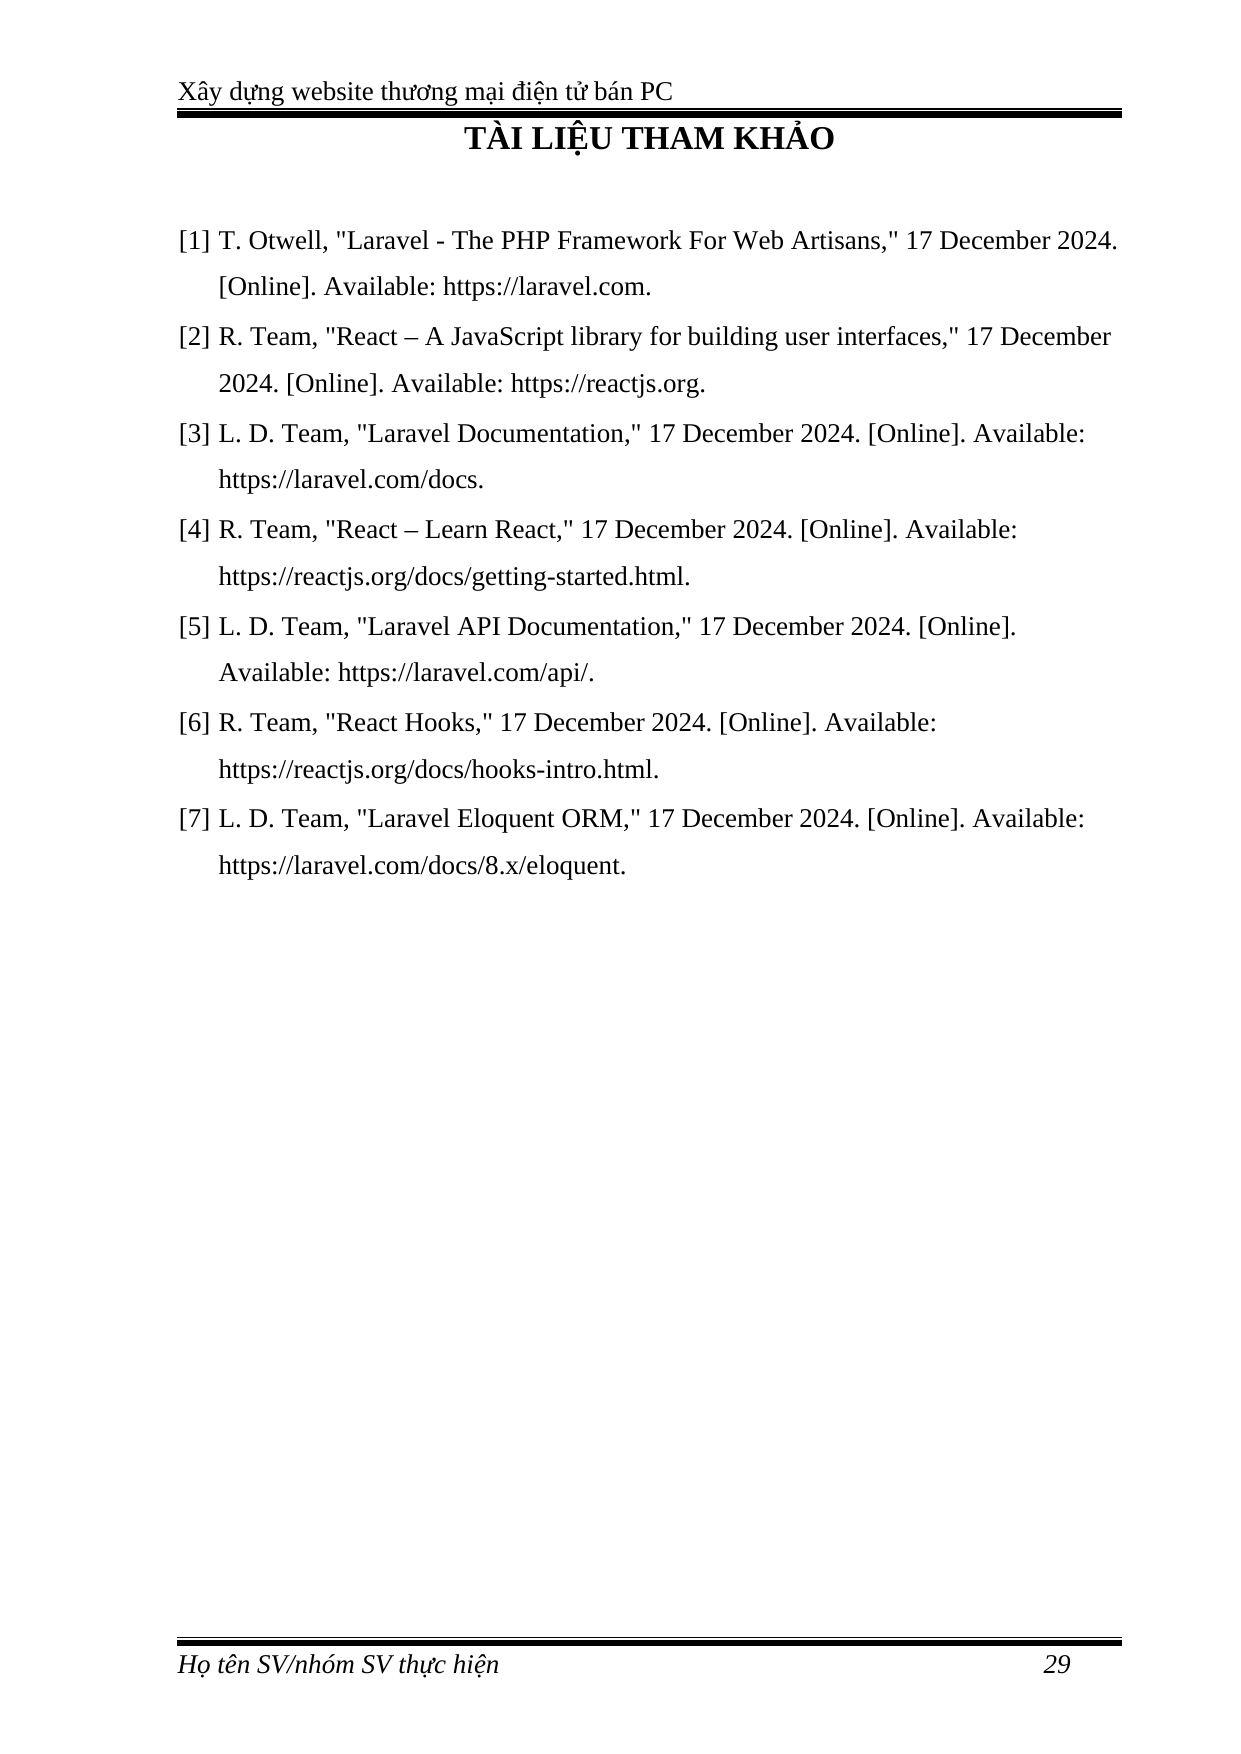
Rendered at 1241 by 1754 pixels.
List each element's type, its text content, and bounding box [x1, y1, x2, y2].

subtitle TÀI LIỆU THAM KHẢO [177, 118, 1122, 156]
